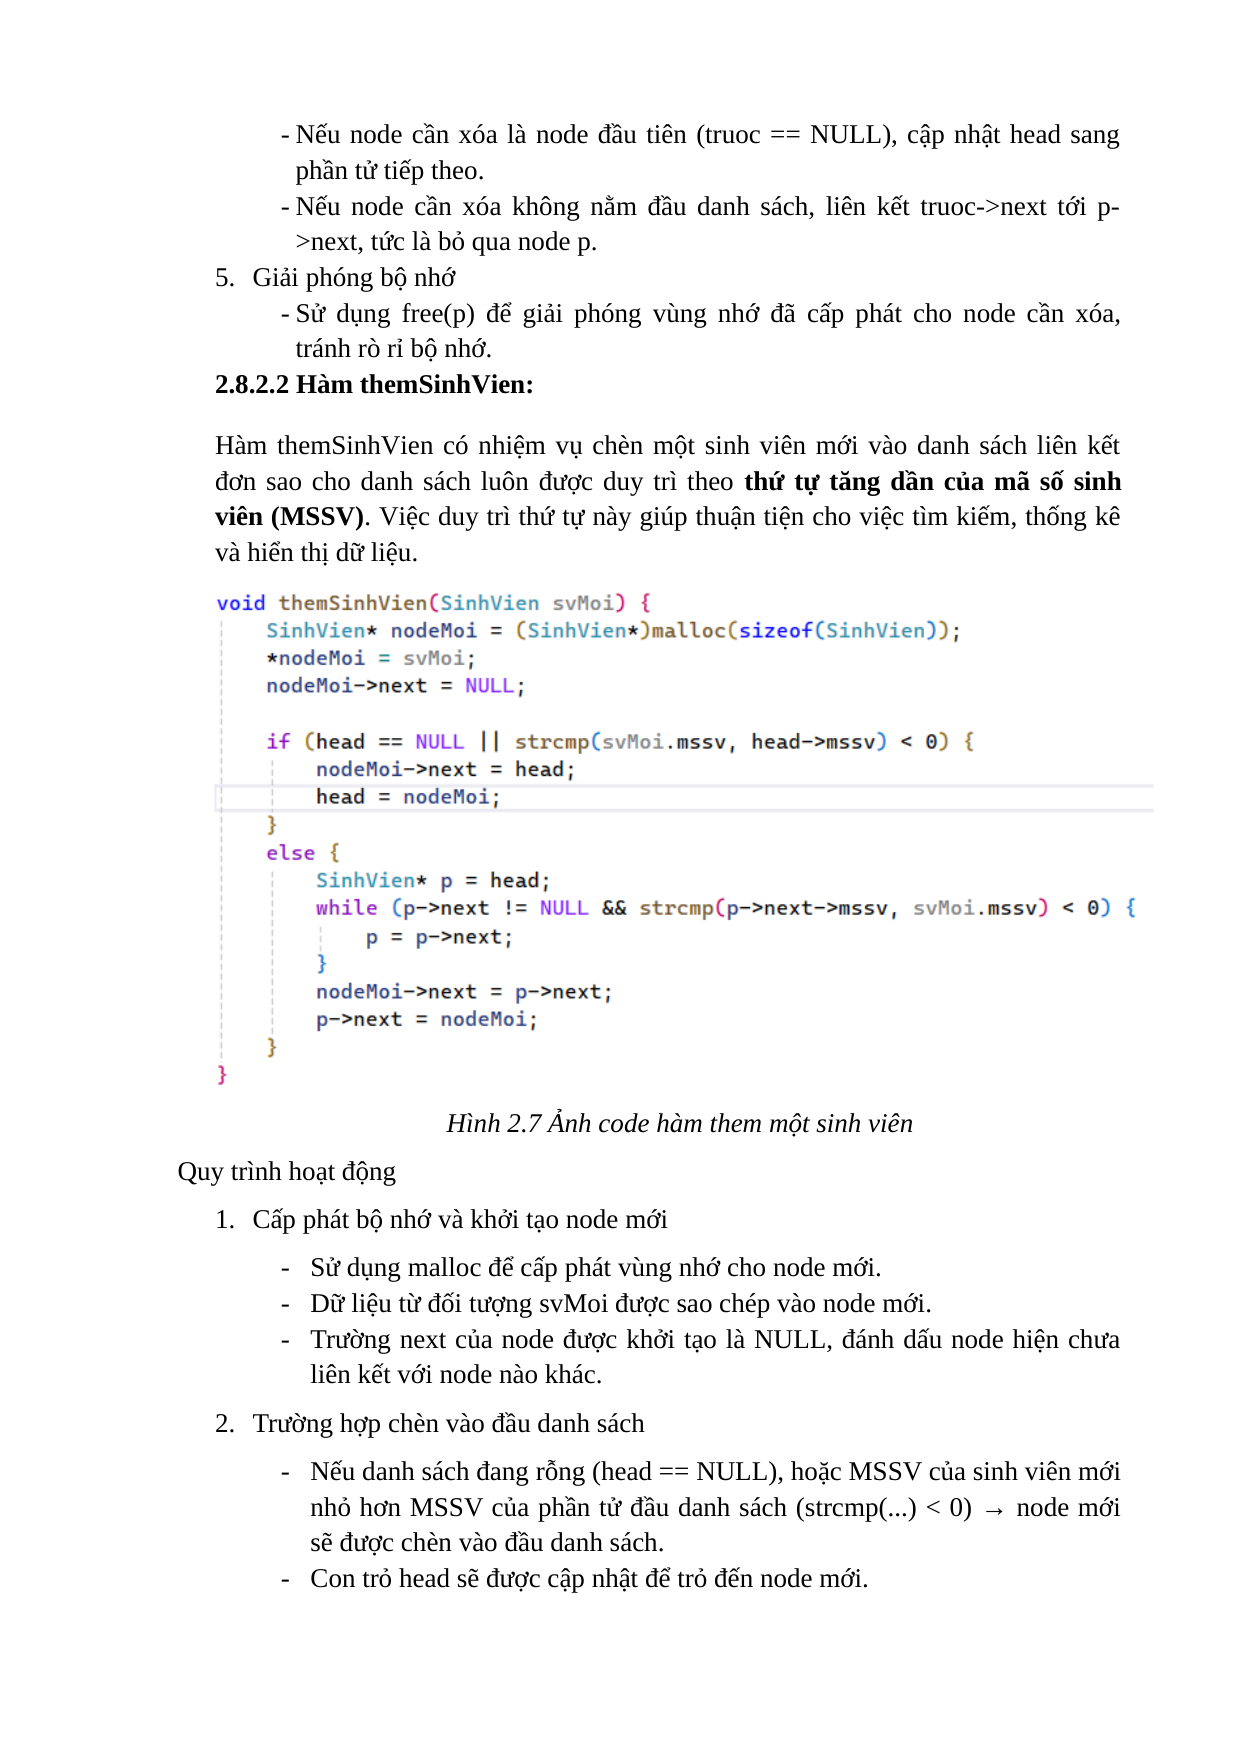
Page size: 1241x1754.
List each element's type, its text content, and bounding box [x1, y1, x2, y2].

list Cấp phát bộ nhớ và khởi tạo node mới [215, 1203, 1122, 1234]
text 2.8.2.2 Hàm themSinhVien: [215, 368, 1122, 399]
list Con trỏ head sẽ được cập nhật để trỏ đến node mới. [281, 1562, 1122, 1593]
list Sử dụng malloc để cấp phát vùng nhớ cho node mới. [281, 1251, 1122, 1282]
list Nếu danh sách đang rỗng (head == NULL), hoặc MSSV của sinh viên mới nhỏ hơn MSSV của phần tử đầu danh sách (strcmp(...) < 0) → node mới sẽ được chèn vào đầu danh sách. [281, 1455, 1122, 1558]
list Sử dụng free(p) để giải phóng vùng nhớ đã cấp phát cho node cần xóa, tránh rò rỉ bộ nhớ. [281, 297, 1122, 364]
picture [208, 584, 1154, 1098]
list Trường hợp chèn vào đầu danh sách [215, 1407, 1122, 1438]
list Nếu node cần xóa là node đầu tiên (truoc == NULL), cập nhật head sang phần tử tiếp theo. [281, 118, 1122, 185]
list Giải phóng bộ nhớ [215, 261, 1122, 292]
text Hàm themSinhVien có nhiệm vụ chèn một sinh viên mới vào danh sách liên kết đơn sao cho danh sách luôn được duy trì theo thứ tự tăng dần của mã số sinh viên (MSSV). Việc duy trì thứ tự này giúp thuận tiện cho việc tìm kiếm, thống kê và hiển thị dữ liệu. [215, 429, 1122, 567]
list Nếu node cần xóa không nằm đầu danh sách, liên kết truoc->next tới p->next, tức là bỏ qua node p. [281, 189, 1122, 256]
list Dữ liệu từ đối tượng svMoi được sao chép vào node mới. [281, 1287, 1122, 1318]
list Trường next của node được khởi tạo là NULL, đánh dấu node hiện chưa liên kết với node nào khác. [281, 1323, 1122, 1390]
